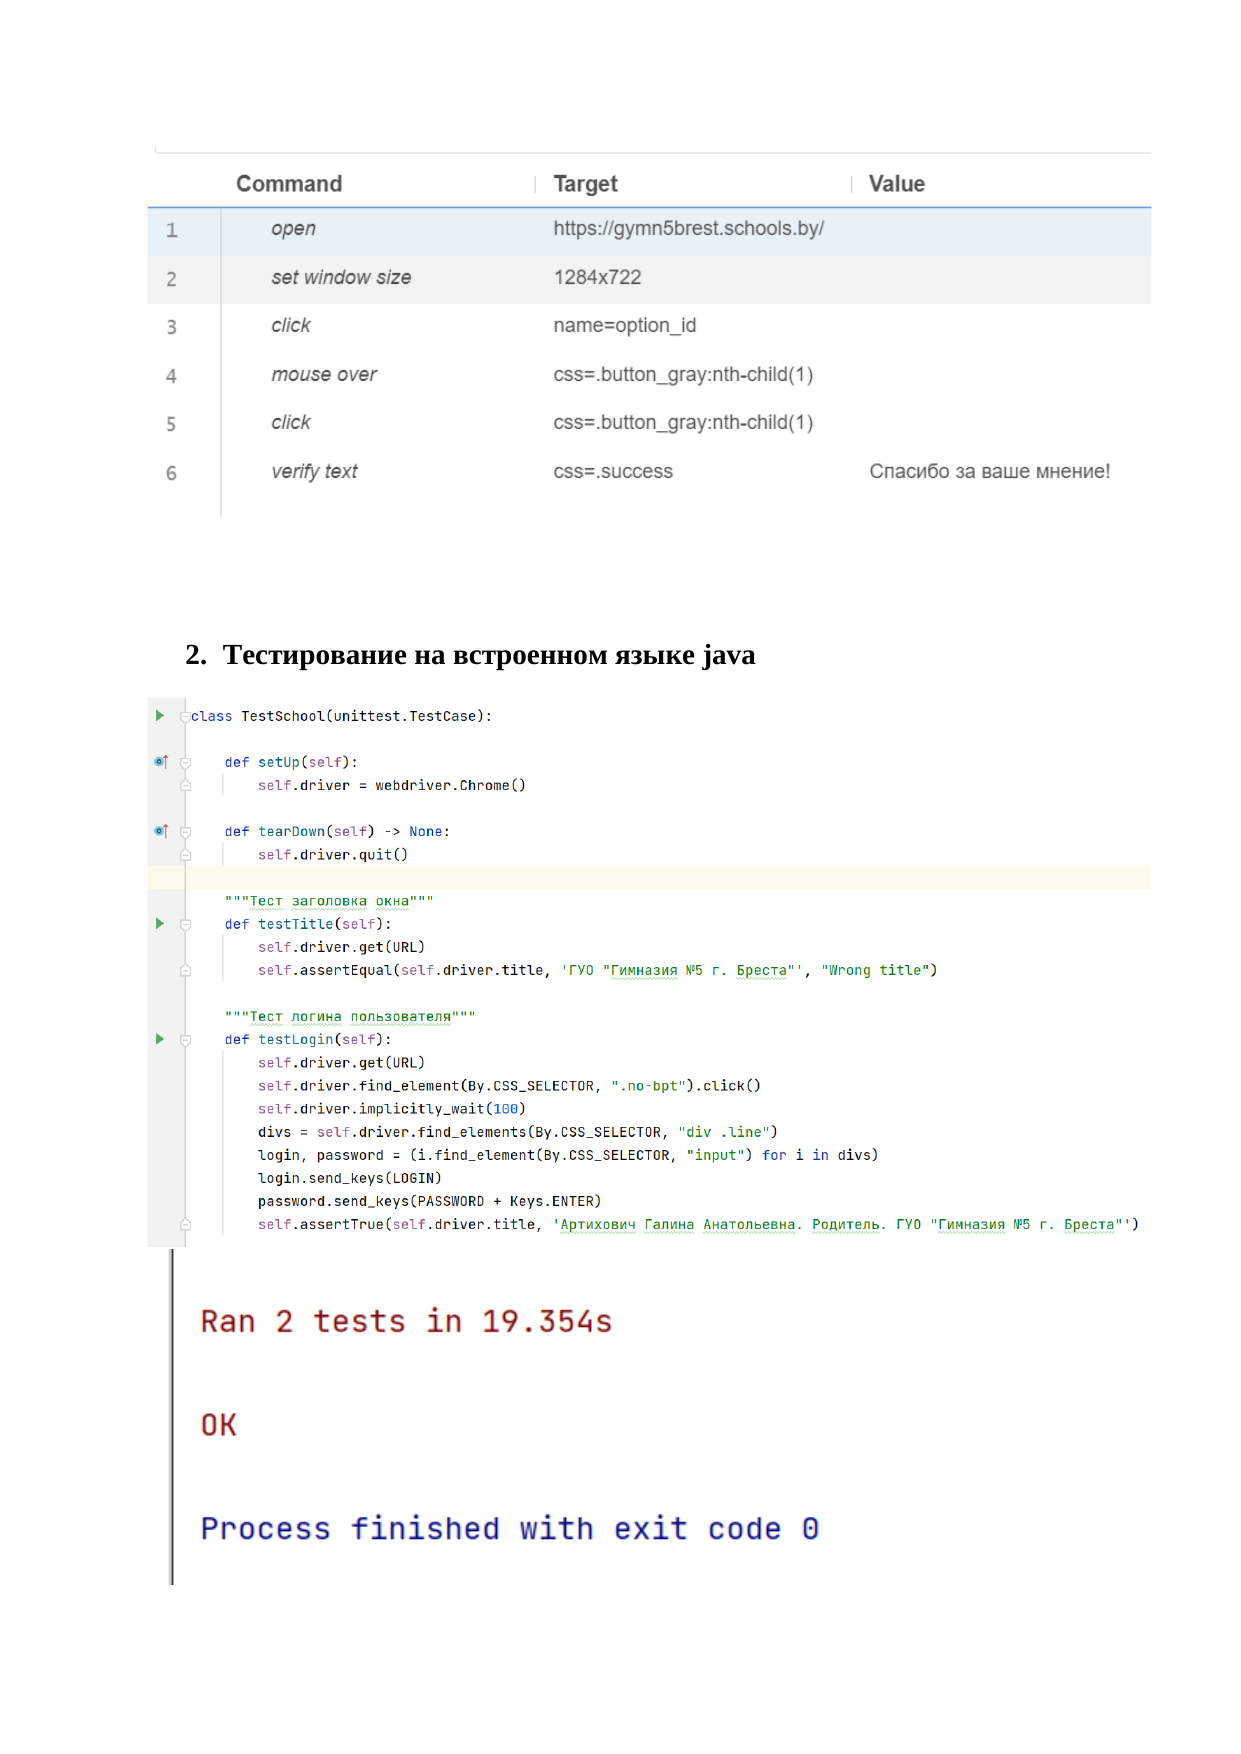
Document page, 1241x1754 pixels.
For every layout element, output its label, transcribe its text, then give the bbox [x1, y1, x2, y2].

picture [147, 698, 1152, 1247]
subtitle Тестирование на вcтроенном языке java [185, 637, 1152, 671]
picture [147, 1249, 983, 1585]
picture [147, 147, 1152, 516]
